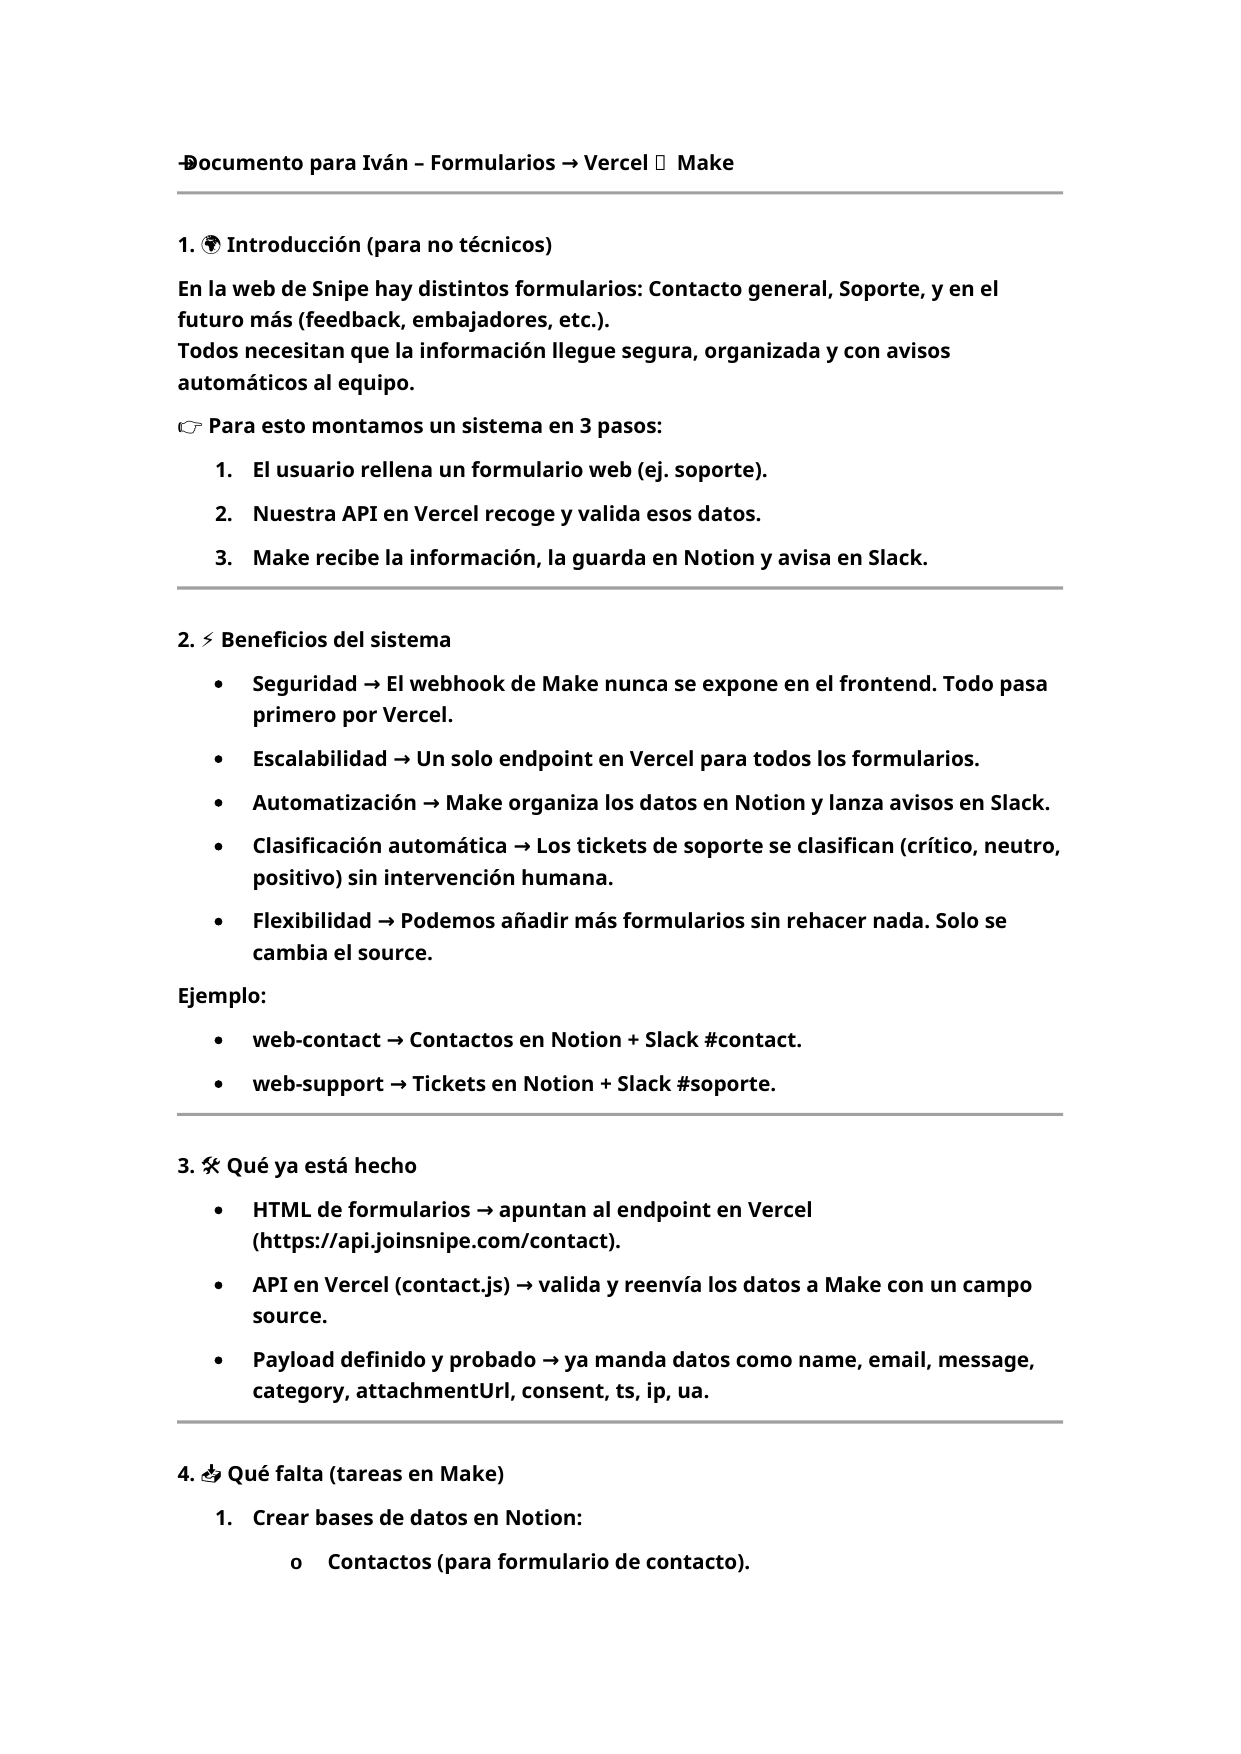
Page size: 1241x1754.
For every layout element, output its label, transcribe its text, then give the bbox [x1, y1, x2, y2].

list Make recibe la información, la guarda en Notion y avisa en Slack. [215, 543, 1063, 571]
list Crear bases de datos en Notion: [215, 1503, 1063, 1531]
list Seguridad → El webhook de Make nunca se expone en el frontend. Todo pasa primero por Vercel. [215, 669, 1063, 729]
text 4. 📥 Qué falta (tareas en Make) [177, 1459, 1063, 1488]
list Escalabilidad → Un solo endpoint en Vercel para todos los formularios. [215, 744, 1063, 772]
list Automatización → Make organiza los datos en Notion y lanza avisos en Slack. [215, 788, 1063, 816]
list Payload definido y probado → ya manda datos como name, email, message, category, attachmentUrl, consent, ts, ip, ua. [215, 1345, 1063, 1405]
list web-support → Tickets en Notion + Slack #soporte. [215, 1069, 1063, 1097]
text 2. ⚡ Beneficios del sistema [177, 625, 1063, 654]
list HTML de formularios → apuntan al endpoint en Vercel (https://api.joinsnipe.com/contact). [215, 1195, 1063, 1255]
text 📑 Documento para Iván – Formularios → Vercel → Make [177, 148, 1063, 176]
text 👉 Para esto montamos un sistema en 3 pasos: [177, 411, 1063, 440]
list El usuario rellena un formulario web (ej. soporte). [215, 455, 1063, 484]
list Nuestra API en Vercel recoge y valida esos datos. [215, 499, 1063, 527]
text 3. 🛠️ Qué ya está hecho [177, 1152, 1063, 1180]
list Clasificación automática → Los tickets de soporte se clasifican (crítico, neutro, positivo) sin intervención humana. [215, 832, 1063, 891]
list Contactos (para formulario de contacto). [290, 1547, 1063, 1575]
list API en Vercel (contact.js) → valida y reenvía los datos a Make con un campo source. [215, 1270, 1063, 1330]
list web-contact → Contactos en Notion + Slack #contact. [215, 1025, 1063, 1054]
text 1. 🌍 Introducción (para no técnicos) [177, 230, 1063, 259]
list Flexibilidad → Podemos añadir más formularios sin rehacer nada. Solo se cambia el source. [215, 907, 1063, 966]
text Ejemplo: [177, 982, 1063, 1010]
text En la web de Snipe hay distintos formularios: Contacto general, Soporte, y en el futuro más (feedback, embajadores, etc.). Todos necesitan que la información llegue segura, organizada y con avisos automáticos al equipo. [177, 274, 1063, 396]
